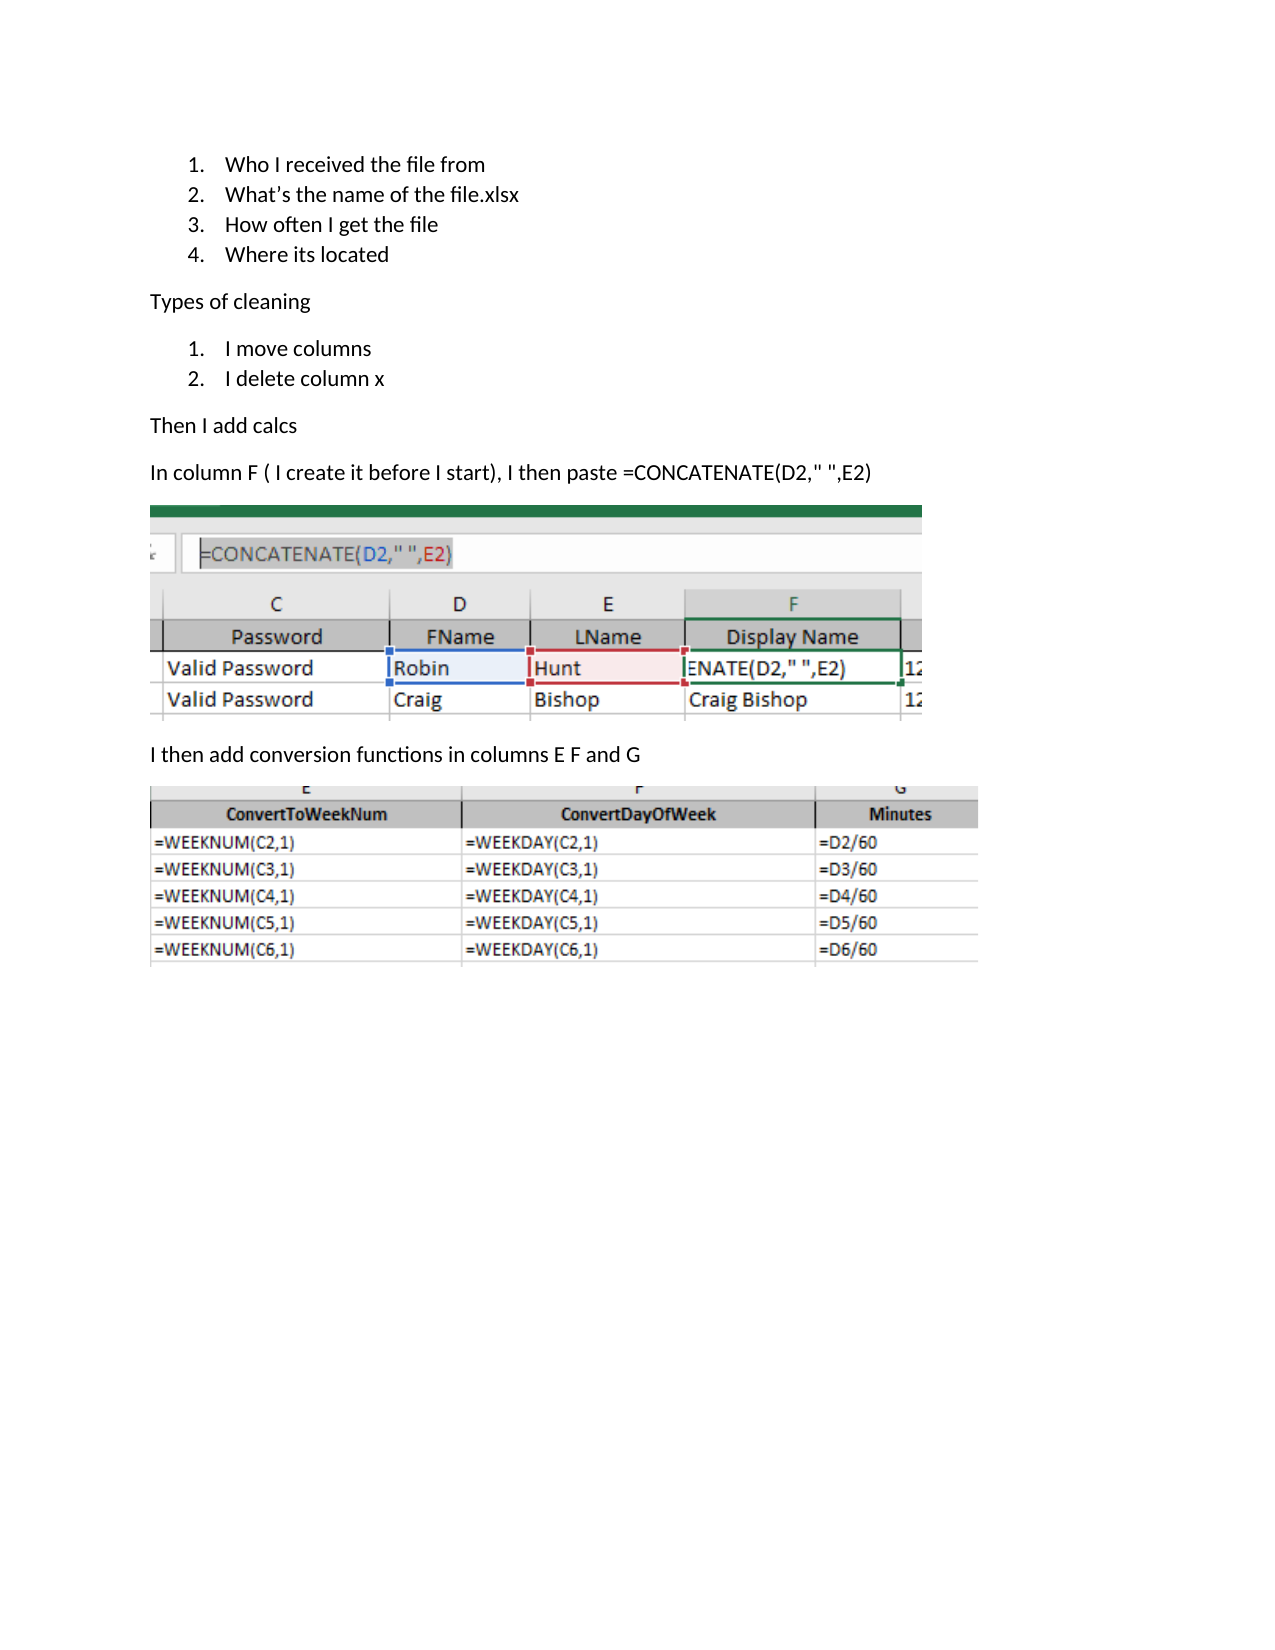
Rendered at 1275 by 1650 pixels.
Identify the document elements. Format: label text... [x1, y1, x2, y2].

list Who I received the file from [187, 150, 1125, 178]
list Where its located [187, 241, 1125, 269]
text In column F ( I create it before I start), I then paste =CONCATENATE(D2," ",E2) [150, 458, 1125, 486]
text Then I add calcs [150, 411, 1125, 439]
list What’s the name of the file.xlsx [187, 180, 1125, 208]
list How often I get the file [187, 210, 1125, 238]
list I move columns [187, 334, 1125, 362]
text I then add conversion functions in columns E F and G [150, 740, 1125, 768]
list I delete column x [187, 364, 1125, 393]
text Types of cleaning [150, 287, 1125, 316]
